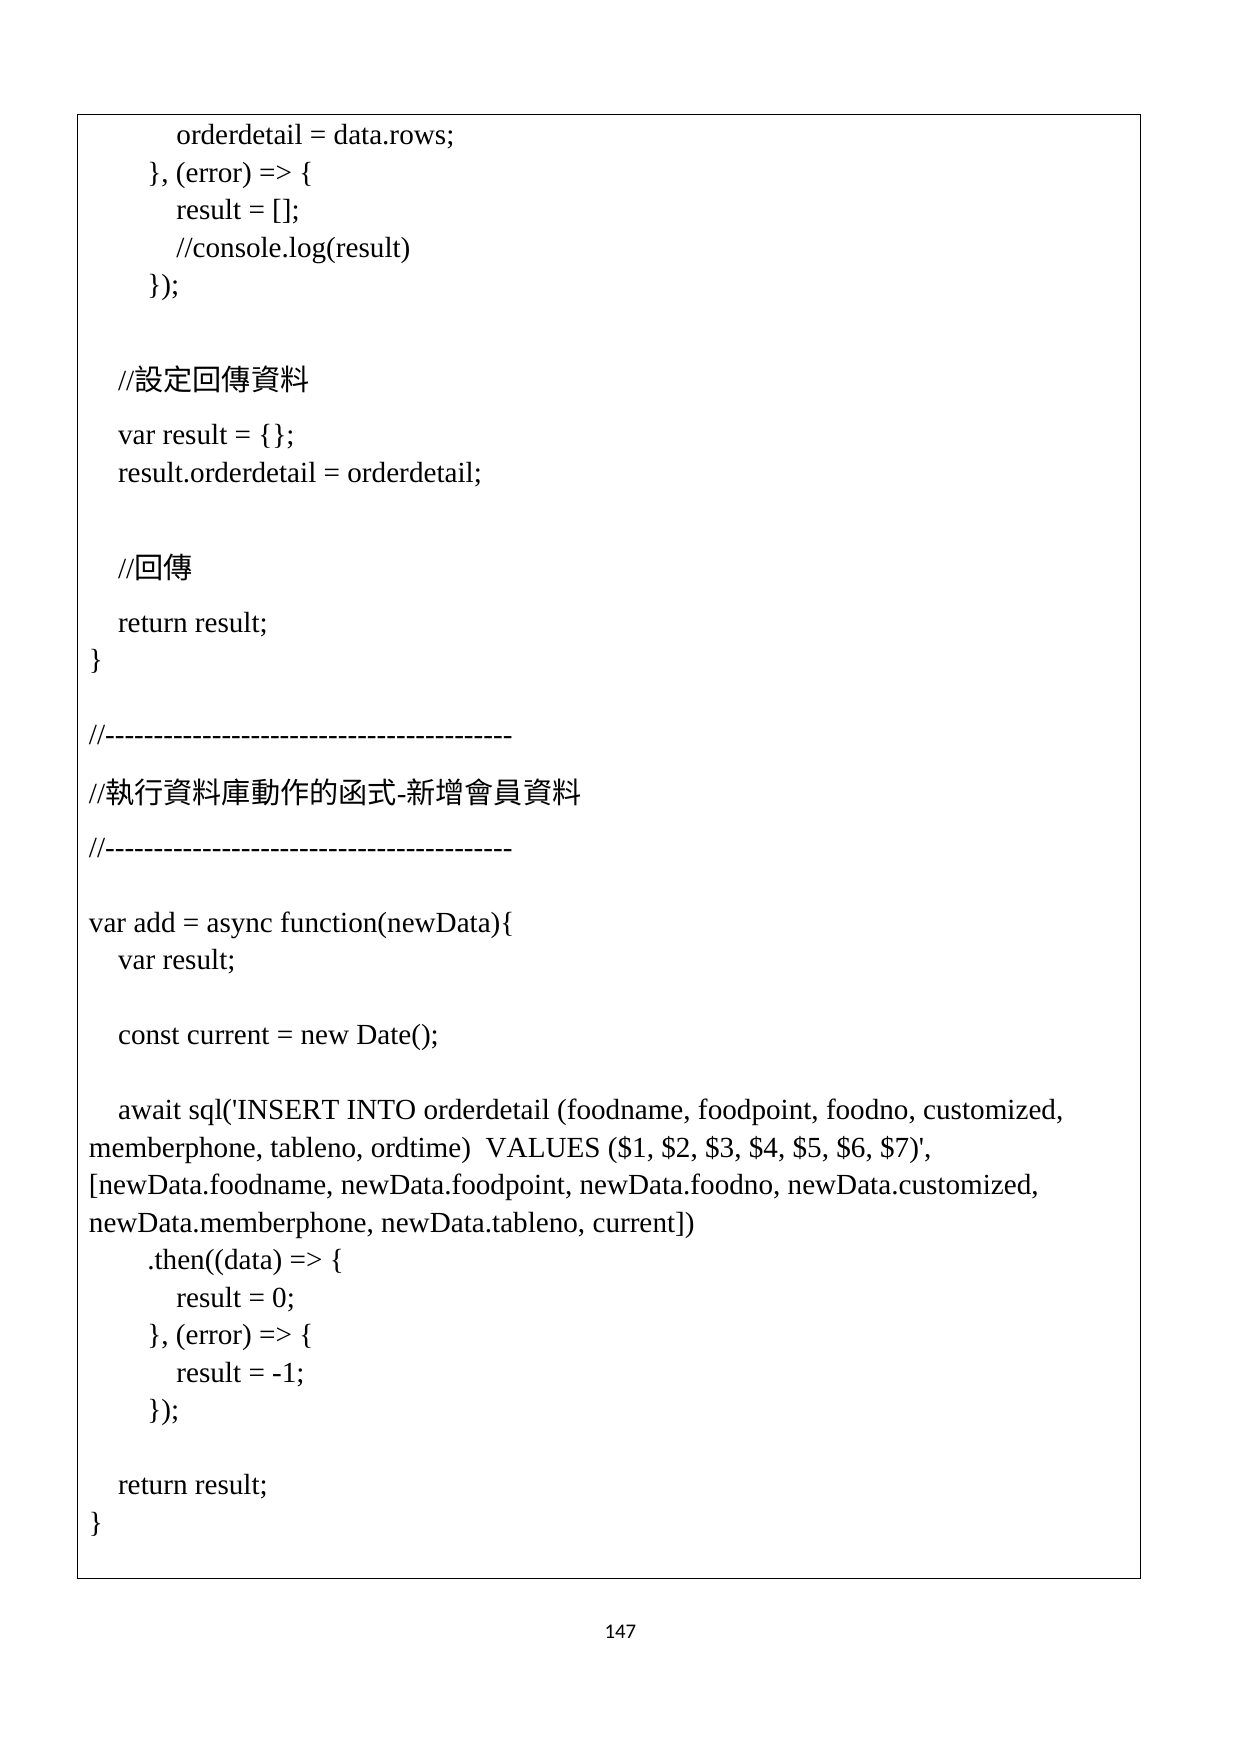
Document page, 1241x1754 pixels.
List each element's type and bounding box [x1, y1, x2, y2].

table_cell [78, 115, 1140, 1578]
